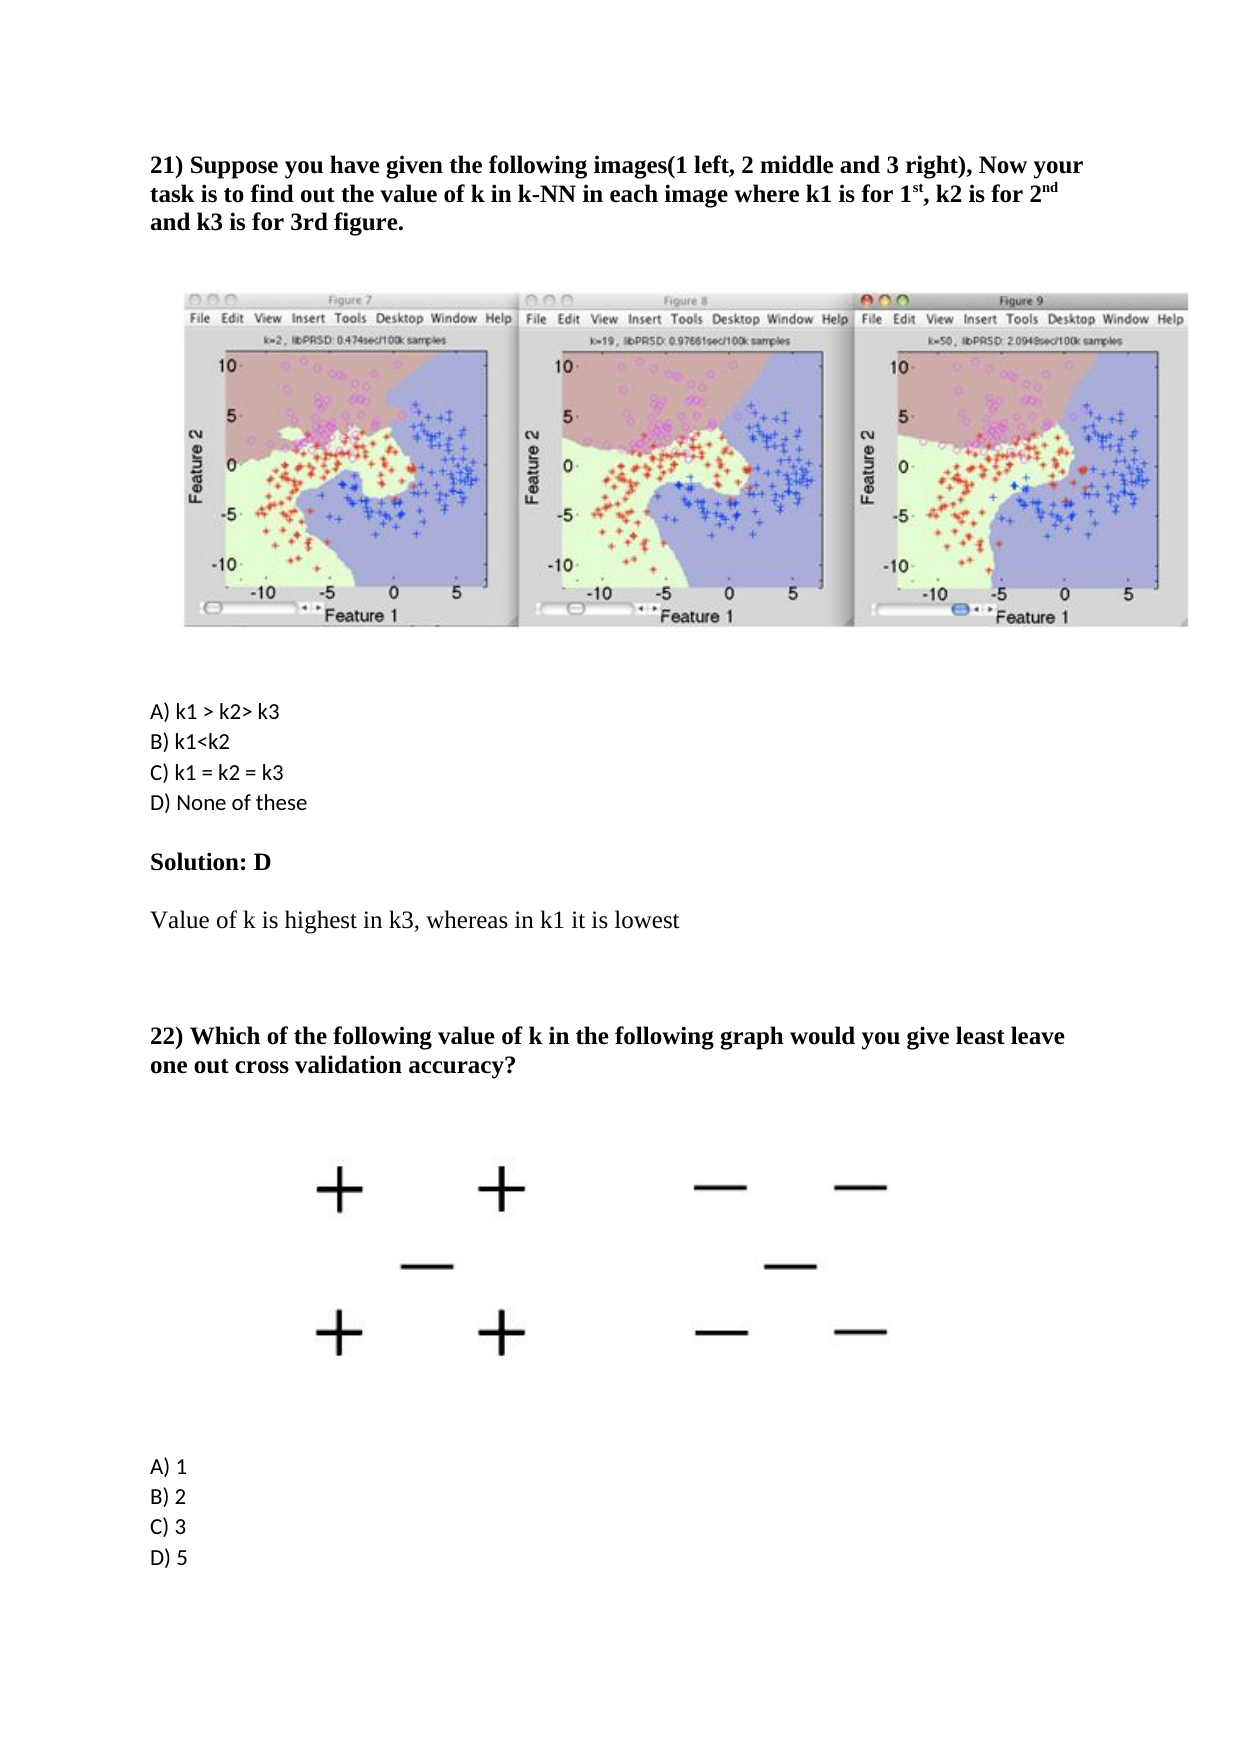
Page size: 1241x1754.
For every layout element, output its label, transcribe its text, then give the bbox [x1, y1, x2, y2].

text 21) Suppose you have given the following images(1 left, 2 middle and 3 right), Now your task is to find out the value of k in k-NN in each image where k1 is for 1st, k2 is for 2nd and k3 is for 3rd figure. [150, 150, 1090, 236]
text Solution: D [150, 847, 1090, 876]
picture [278, 1107, 962, 1403]
picture [150, 265, 1229, 649]
text 22) Which of the following value of k in the following graph would you give least leave one out cross validation accuracy? [150, 1021, 1090, 1078]
text Value of k is highest in k3, whereas in k1 it is lowest [150, 905, 1090, 934]
text A) k1 > k2> k3 B) k1<k2 C) k1 = k2 = k3 D) None of these [150, 667, 1090, 816]
text A) 1 B) 2 C) 3 D) 5 [150, 1422, 1090, 1571]
